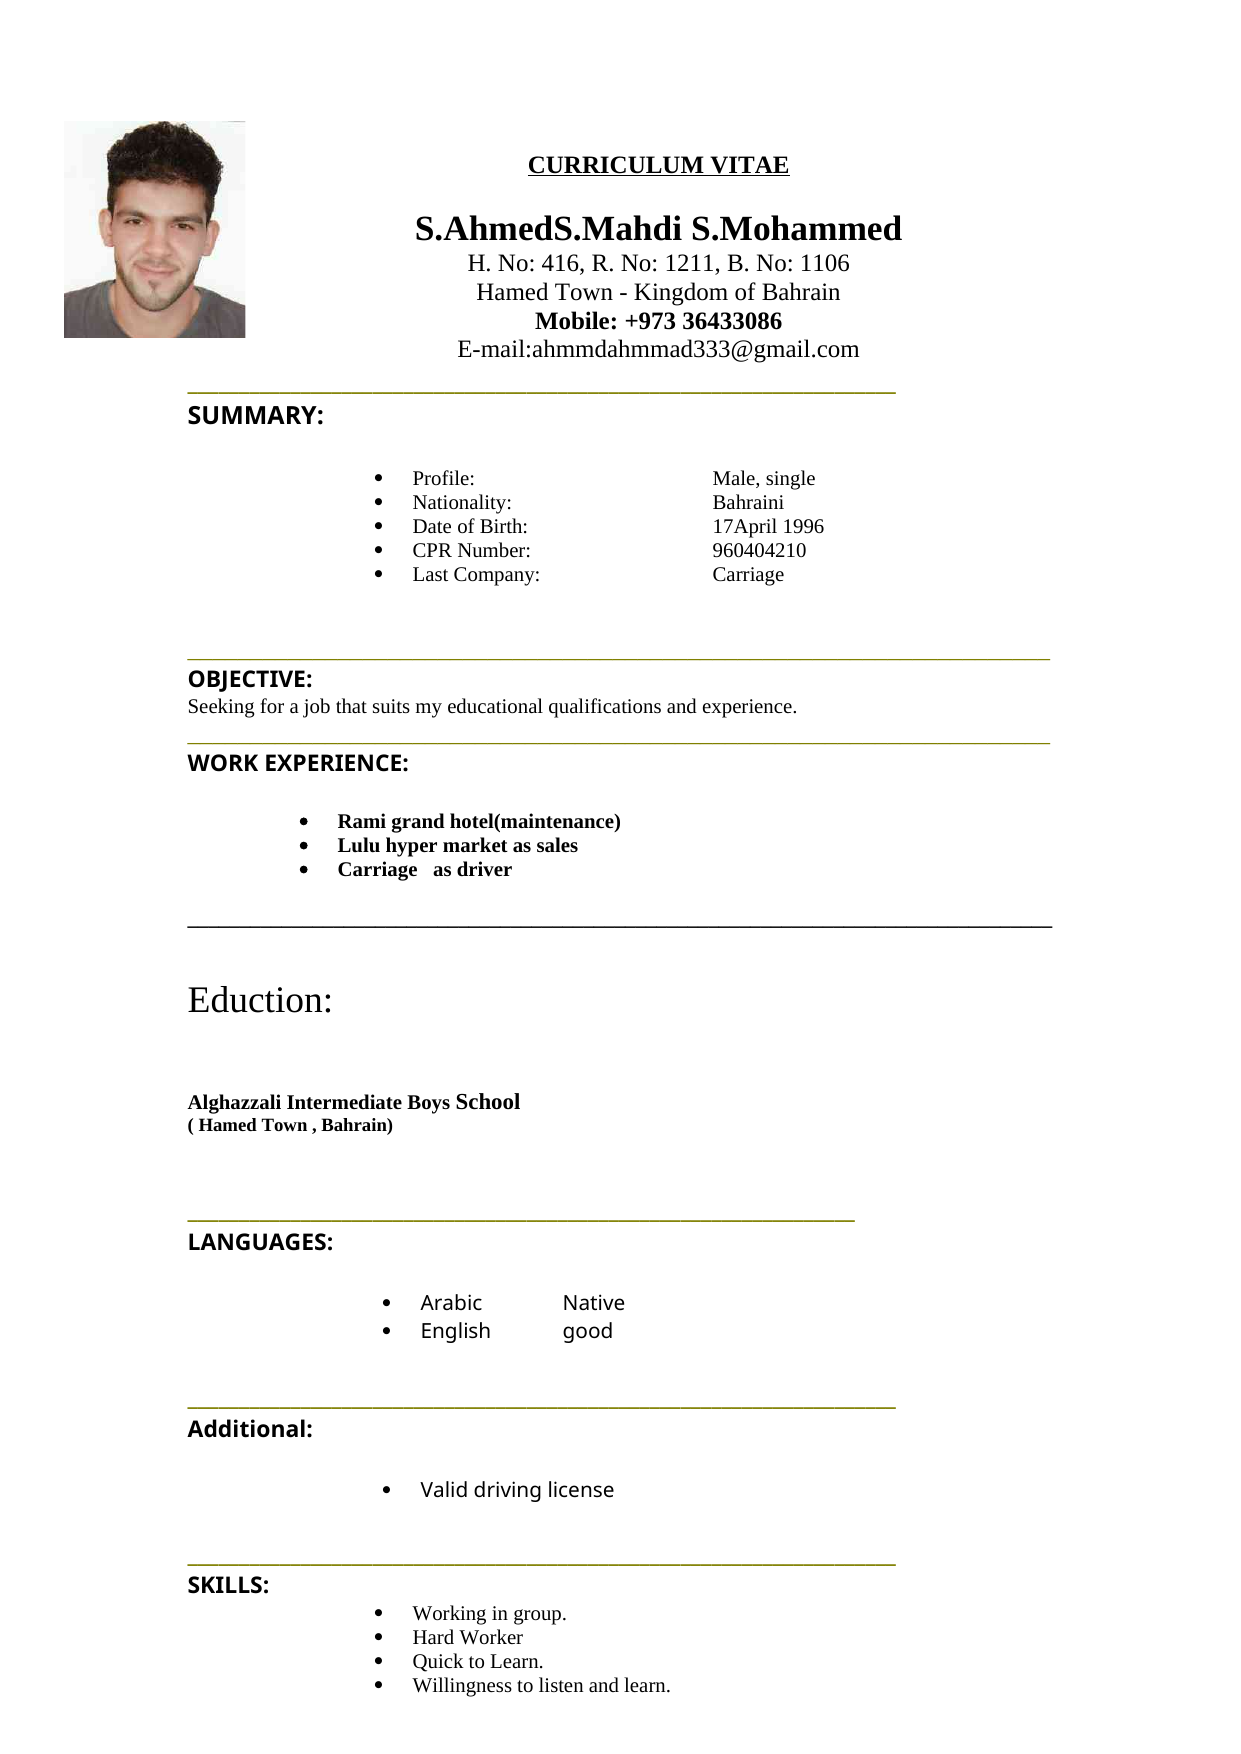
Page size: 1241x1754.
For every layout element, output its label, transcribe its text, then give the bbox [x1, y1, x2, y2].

text _____________________________________________________________________ [187, 363, 1053, 397]
text OBJECTIVE: [187, 663, 1053, 694]
text Seeking for a job that suits my educational qualifications and experience. [187, 694, 1053, 718]
text Eduction: [187, 978, 1053, 1021]
list Last Company: Carriage [375, 562, 1053, 586]
text H. No: 416, R. No: 1211, B. No: 1106 [246, 248, 1053, 277]
list English good [383, 1317, 1053, 1345]
text _____________________________________________________________________ [187, 634, 1053, 663]
text _________________________________________________________________ [187, 1192, 1053, 1226]
text SUMMARY: [187, 397, 1053, 431]
text WORK EXPERIENCE: [187, 747, 1053, 778]
text Alghazzali Intermediate Boys School [187, 1088, 1053, 1114]
text CURRICULUM VITAE [246, 150, 1053, 179]
text SKILLS: [187, 1569, 1053, 1601]
text E-mail:ahmmdahmmad333@gmail.com [187, 334, 1053, 363]
list Date of Birth: 17April 1996 [375, 514, 1053, 538]
list Rami grand hotel(maintenance) [300, 809, 1053, 833]
text _____________________________________________________________________ [187, 718, 1053, 747]
list Willingness to listen and learn. [375, 1673, 1053, 1697]
text Additional: [187, 1413, 1053, 1444]
list Profile: Male, single [375, 466, 1053, 489]
list CPR Number: 960404210 [375, 538, 1053, 562]
list Arabic Native [383, 1288, 1053, 1317]
list Hard Worker [375, 1625, 1053, 1649]
text _____________________________________________________________________ [187, 1379, 1053, 1413]
text _____________________________________________________________________ [187, 1535, 1053, 1569]
list Carriage as driver [300, 857, 1053, 881]
picture [64, 121, 246, 338]
list Quick to Learn. [375, 1649, 1053, 1673]
text LANGUAGES: [187, 1226, 1053, 1257]
text ___________________________________________________________________________________ [187, 906, 1053, 929]
list Valid driving license [383, 1476, 1053, 1504]
list Working in group. [375, 1601, 1053, 1625]
text S.AhmedS.Mahdi S.Mohammed [246, 207, 1053, 248]
list Nationality: Bahraini [375, 489, 1053, 514]
text ( Hamed Town , Bahrain) [187, 1114, 1053, 1136]
text Mobile: +973 36433086 [246, 306, 1053, 334]
list Lulu hyper market as sales [300, 833, 1053, 857]
text Hamed Town - Kingdom of Bahrain [246, 277, 1053, 306]
